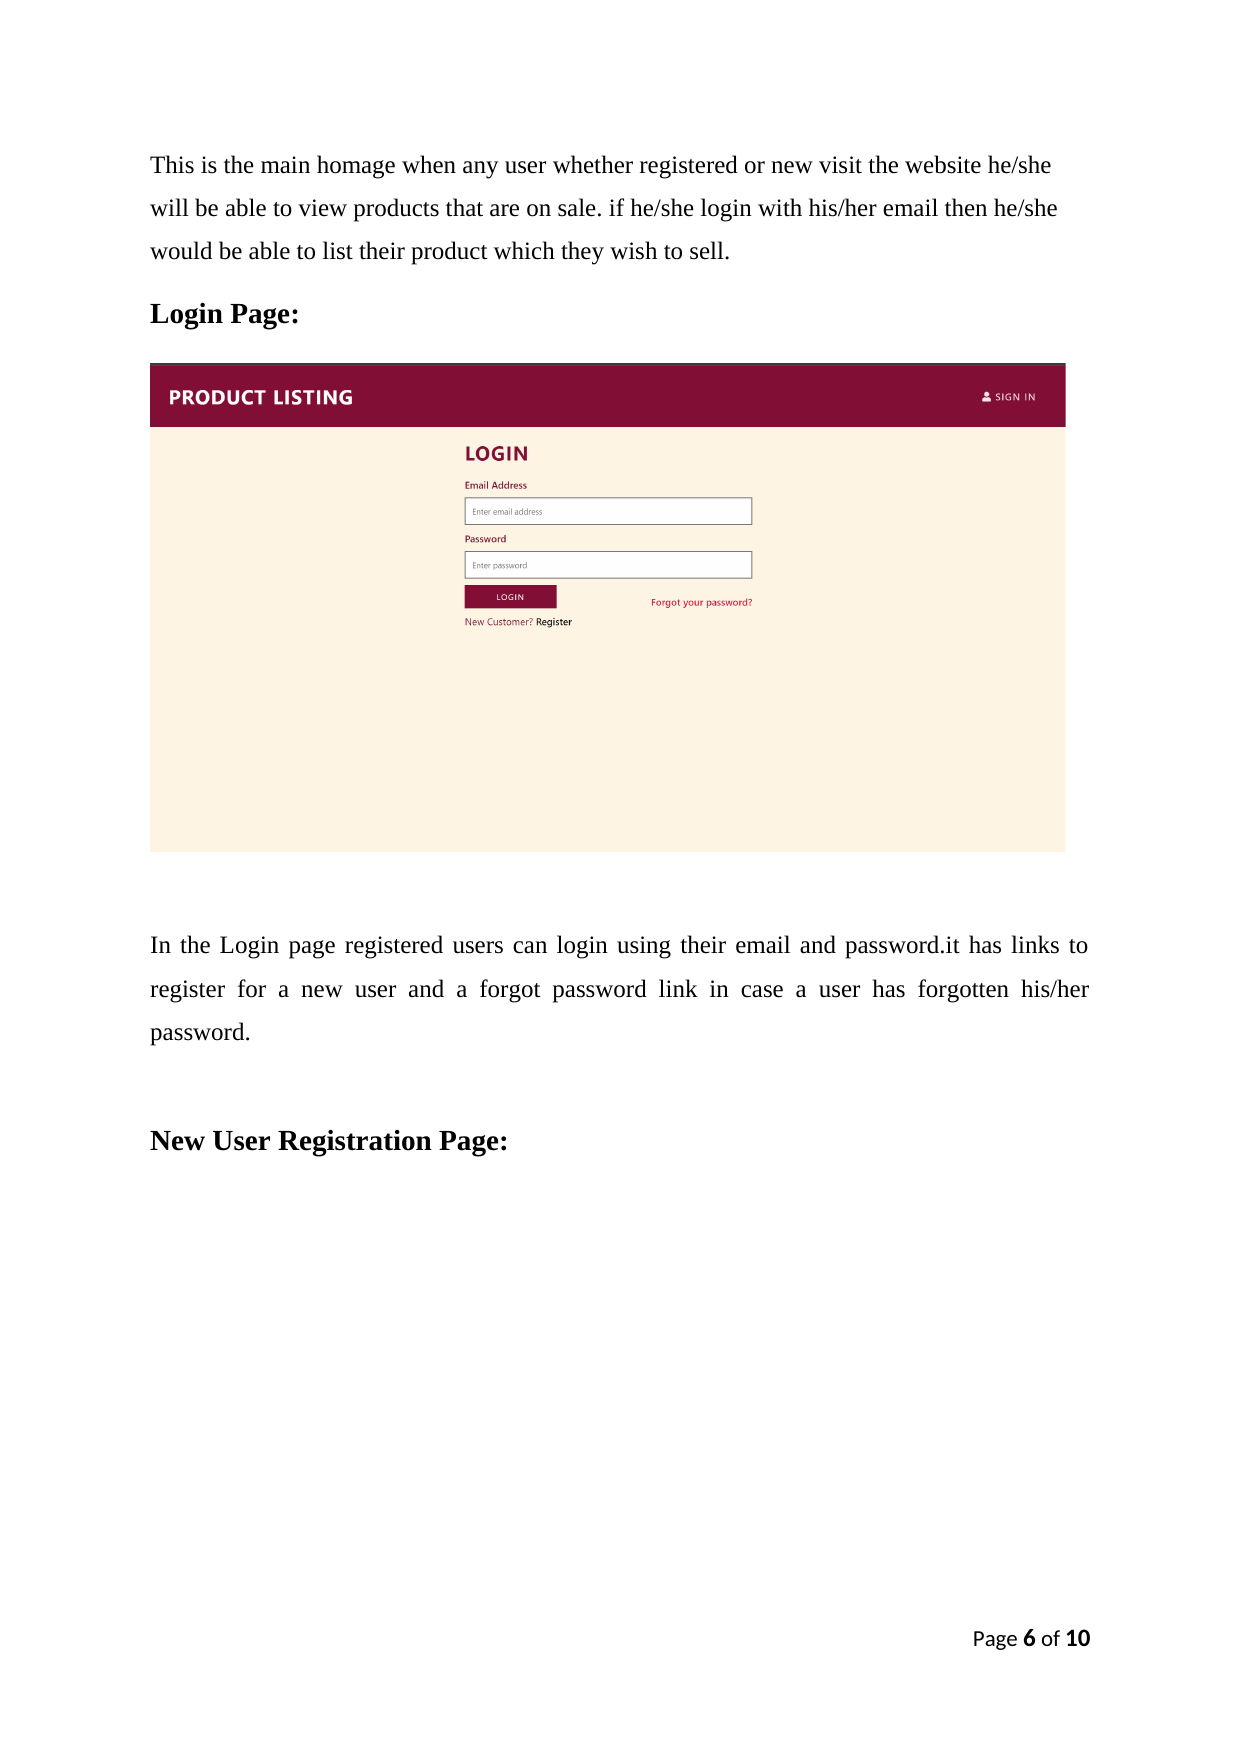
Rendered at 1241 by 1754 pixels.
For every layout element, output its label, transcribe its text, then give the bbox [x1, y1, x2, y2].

text Login Page: [150, 296, 1090, 329]
text New User Registration Page: [150, 1123, 1090, 1157]
text This is the main homage when any user whether registered or new visit the website he/she will be able to view products that are on sale. if he/she login with his/her email then he/she would be able to list their product which they wish to sell. [150, 150, 1090, 265]
text In the Login page registered users can login using their email and password.it has links to register for a new user and a forgot password link in case a user has forgotten his/her password. [150, 931, 1090, 1046]
picture [150, 363, 1066, 852]
